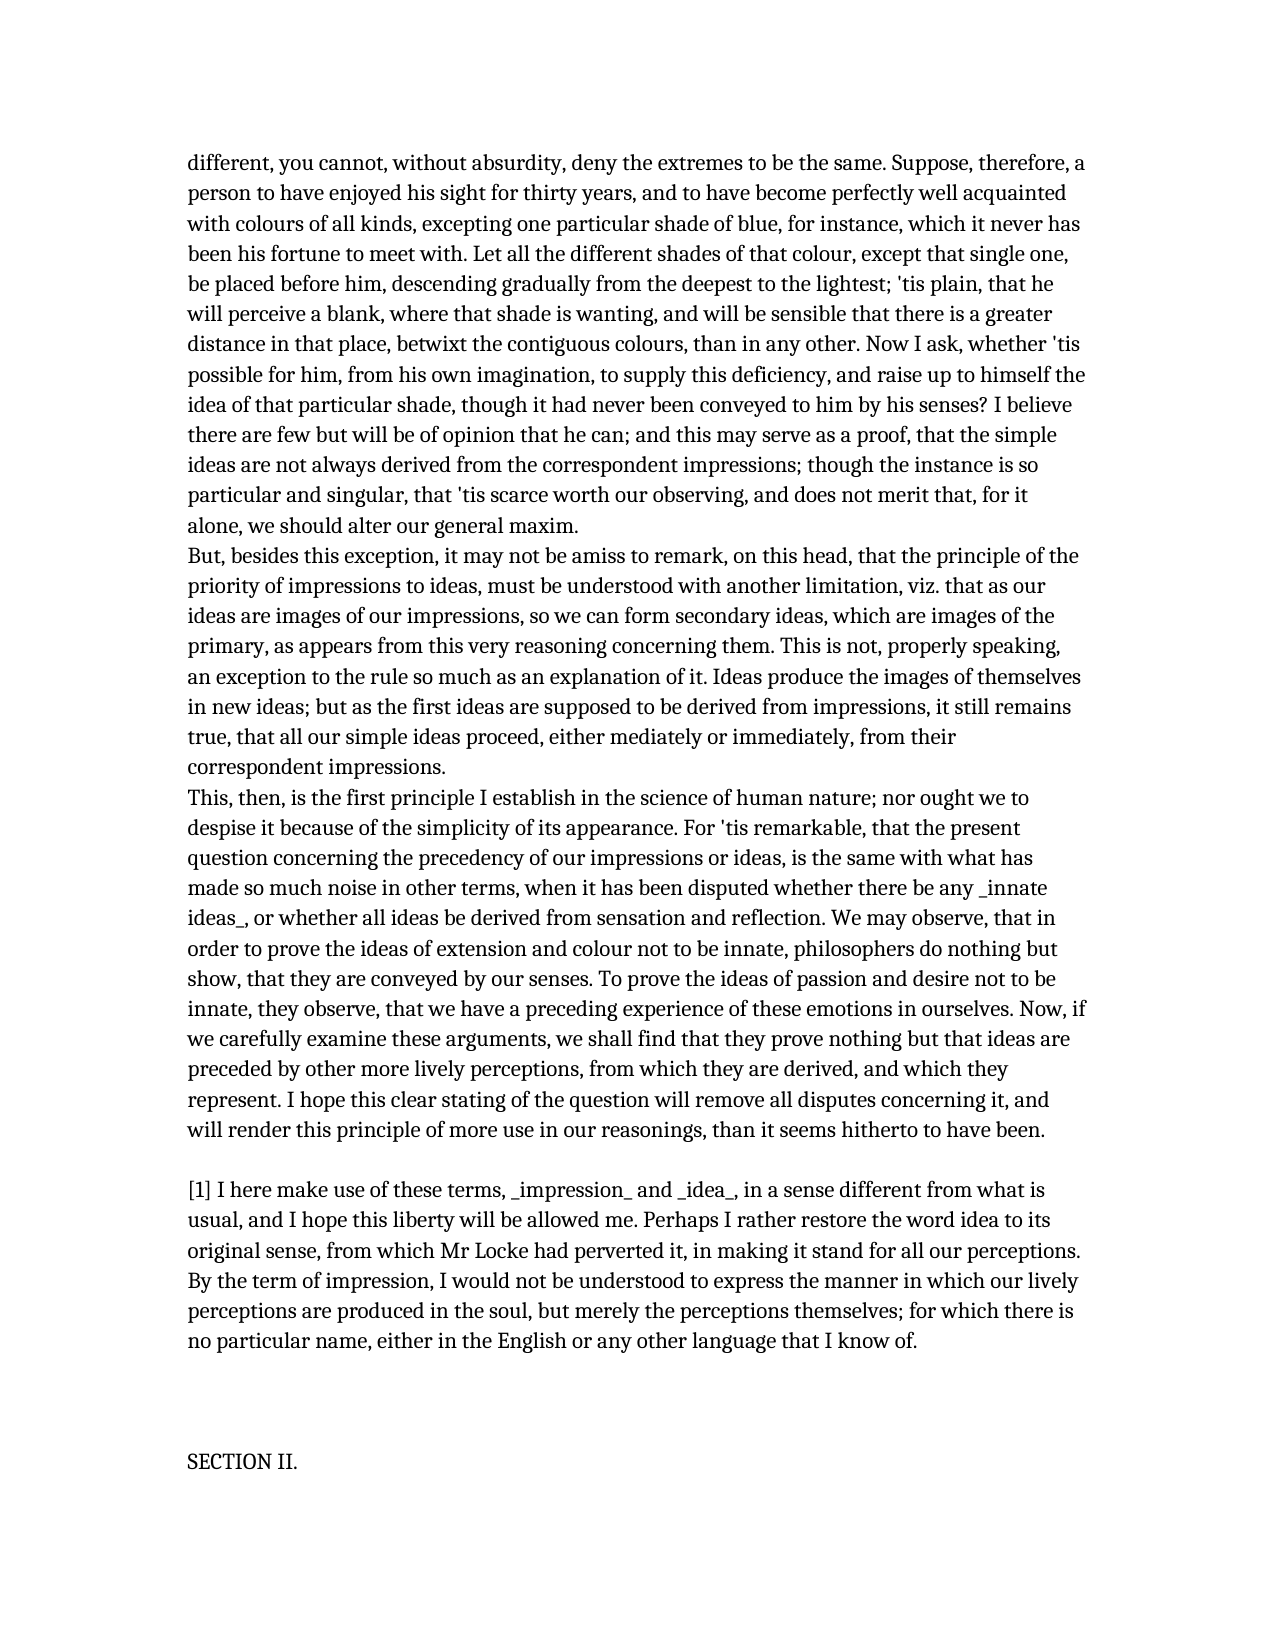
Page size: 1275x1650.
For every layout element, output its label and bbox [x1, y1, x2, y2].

text [187, 150, 1087, 1475]
